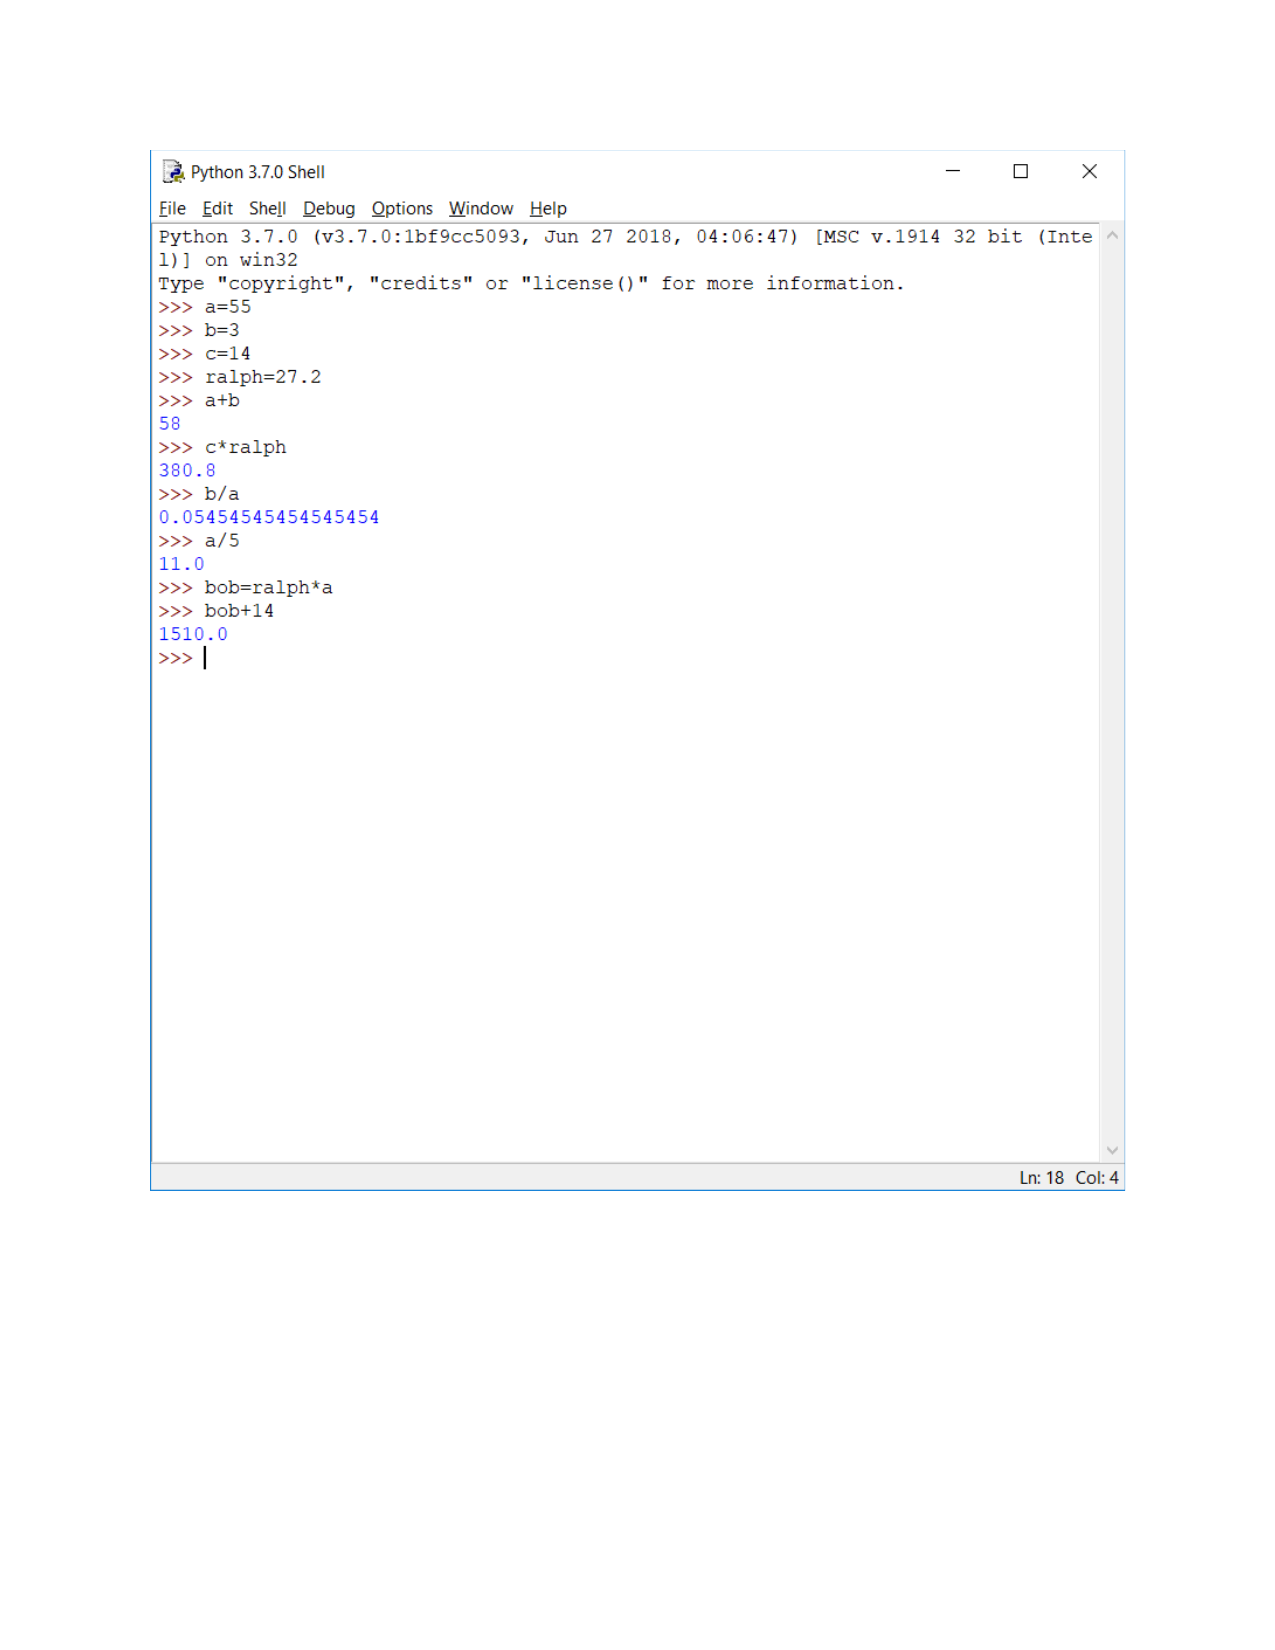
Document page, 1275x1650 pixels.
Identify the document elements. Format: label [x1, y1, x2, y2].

picture [150, 150, 1125, 1191]
